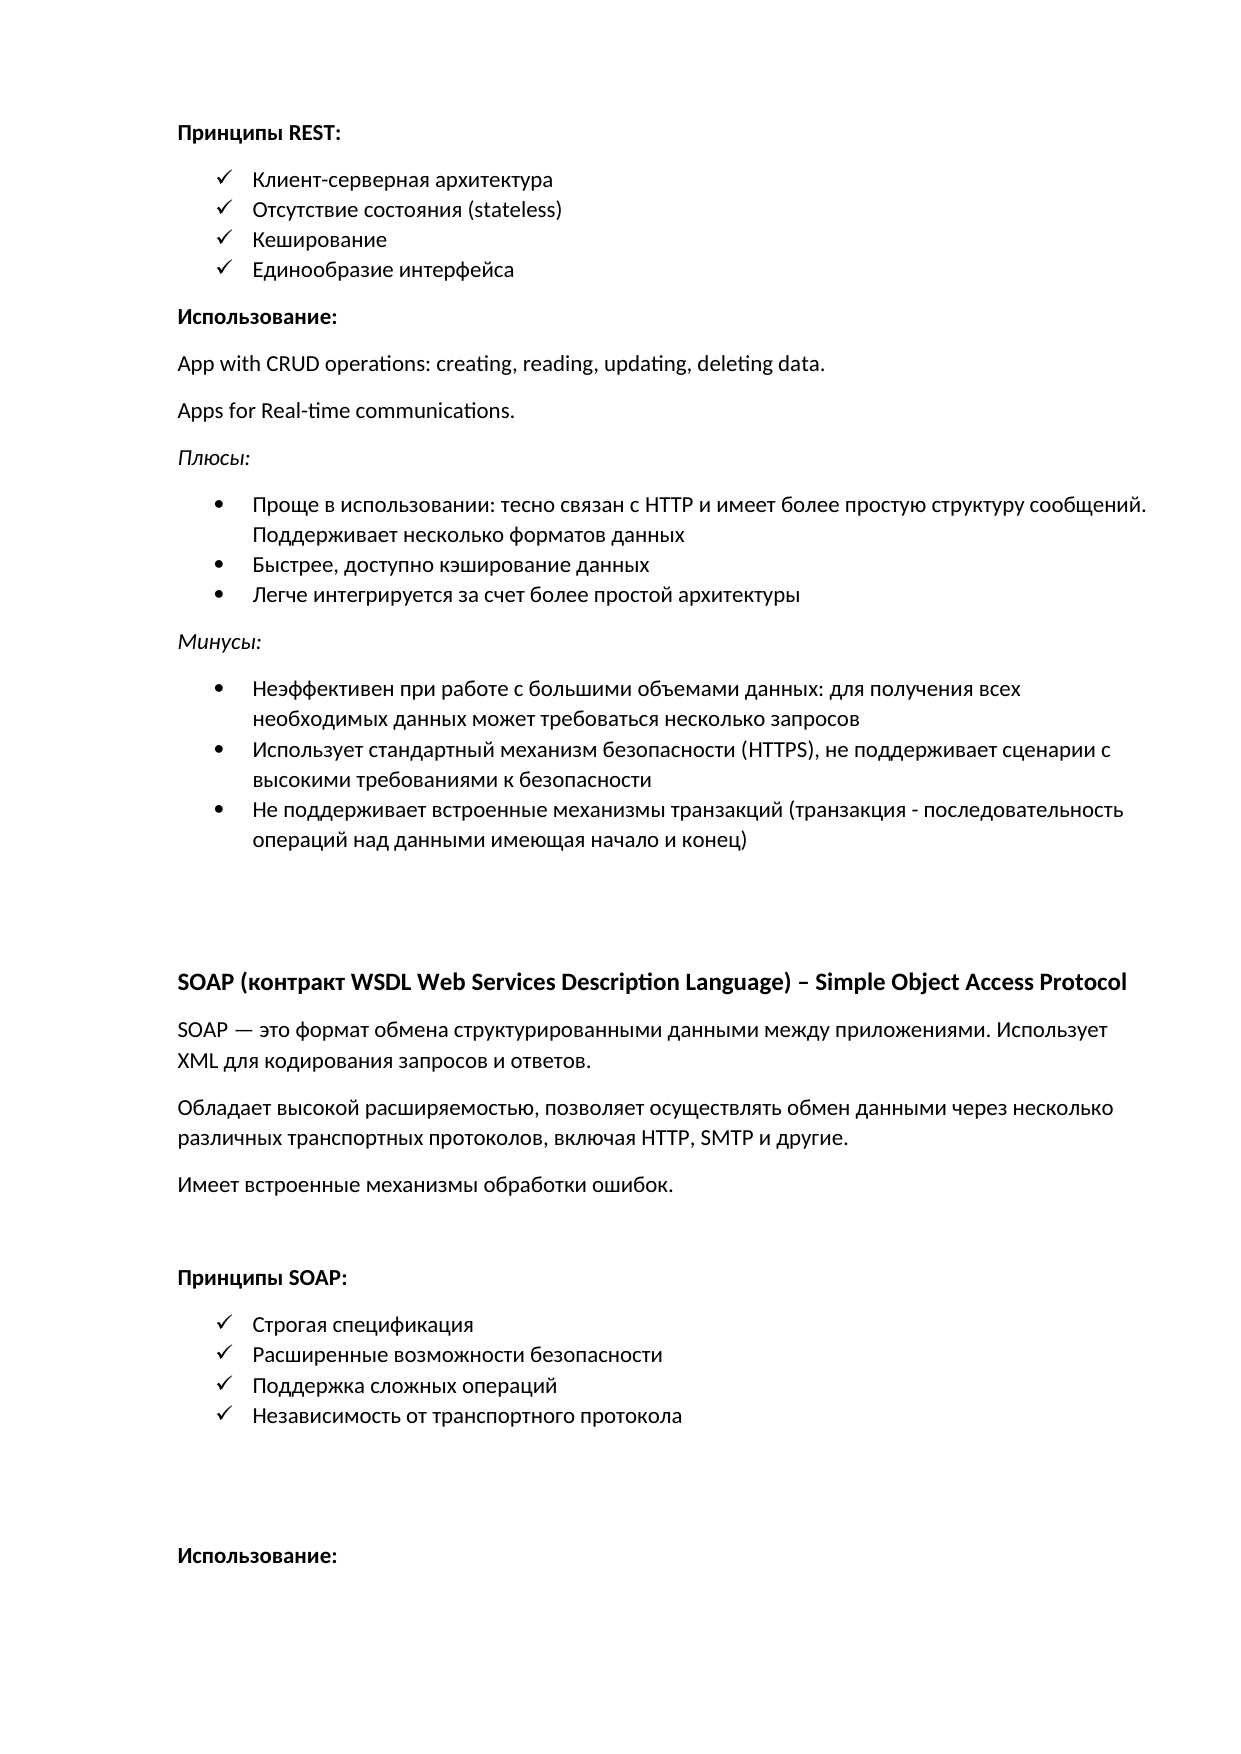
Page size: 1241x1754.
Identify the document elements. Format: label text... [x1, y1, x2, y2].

text Плюсы: [177, 443, 1152, 471]
list Отсутствие состояния (stateless) [215, 195, 1152, 223]
list Использует стандартный механизм безопасности (HTTPS), не поддерживает сценарии с высокими требованиями к безопасности [215, 735, 1152, 793]
text SOAP — это формат обмена структурированными данными между приложениями. Использует XML для кодирования запросов и ответов. [177, 1016, 1152, 1074]
list Единообразие интерфейса [215, 256, 1152, 284]
list Строгая спецификация [215, 1310, 1152, 1338]
text Apps for Real-time communications. [177, 396, 1152, 424]
text Обладает высокой расширяемостью, позволяет осуществлять обмен данными через несколько различных транспортных протоколов, включая HTTP, SMTP и другие. [177, 1093, 1152, 1151]
list Легче интегрируется за счет более простой архитектуры [215, 581, 1152, 609]
list Неэффективен при работе с большими объемами данных: для получения всех необходимых данных может требоваться несколько запросов [215, 674, 1152, 733]
text Имеет встроенные механизмы обработки ошибок. [177, 1170, 1152, 1198]
list Кеширование [215, 225, 1152, 253]
list Проще в использовании: тесно связан с HTTP и имеет более простую структуру сообщений. Поддерживает несколько форматов данных [215, 490, 1152, 548]
text Использование: [177, 1542, 1152, 1570]
text Принципы REST: [177, 118, 1152, 146]
list Поддержка сложных операций [215, 1371, 1152, 1399]
text Минусы: [177, 627, 1152, 656]
list Клиент-серверная архитектура [215, 165, 1152, 193]
text App with CRUD operations: creating, reading, updating, deleting data. [177, 349, 1152, 377]
list Независимость от транспортного протокола [215, 1401, 1152, 1429]
list Быстрее, доступно кэширование данных [215, 550, 1152, 578]
text Использование: [177, 302, 1152, 331]
text SOAP (контракт WSDL Web Services Description Language) – Simple Object Access Protocol [177, 966, 1152, 997]
list Не поддерживает встроенные механизмы транзакций (транзакция - последовательность операций над данными имеющая начало и конец) [215, 795, 1152, 853]
list Расширенные возможности безопасности [215, 1341, 1152, 1369]
text Принципы SOAP: [177, 1263, 1152, 1292]
